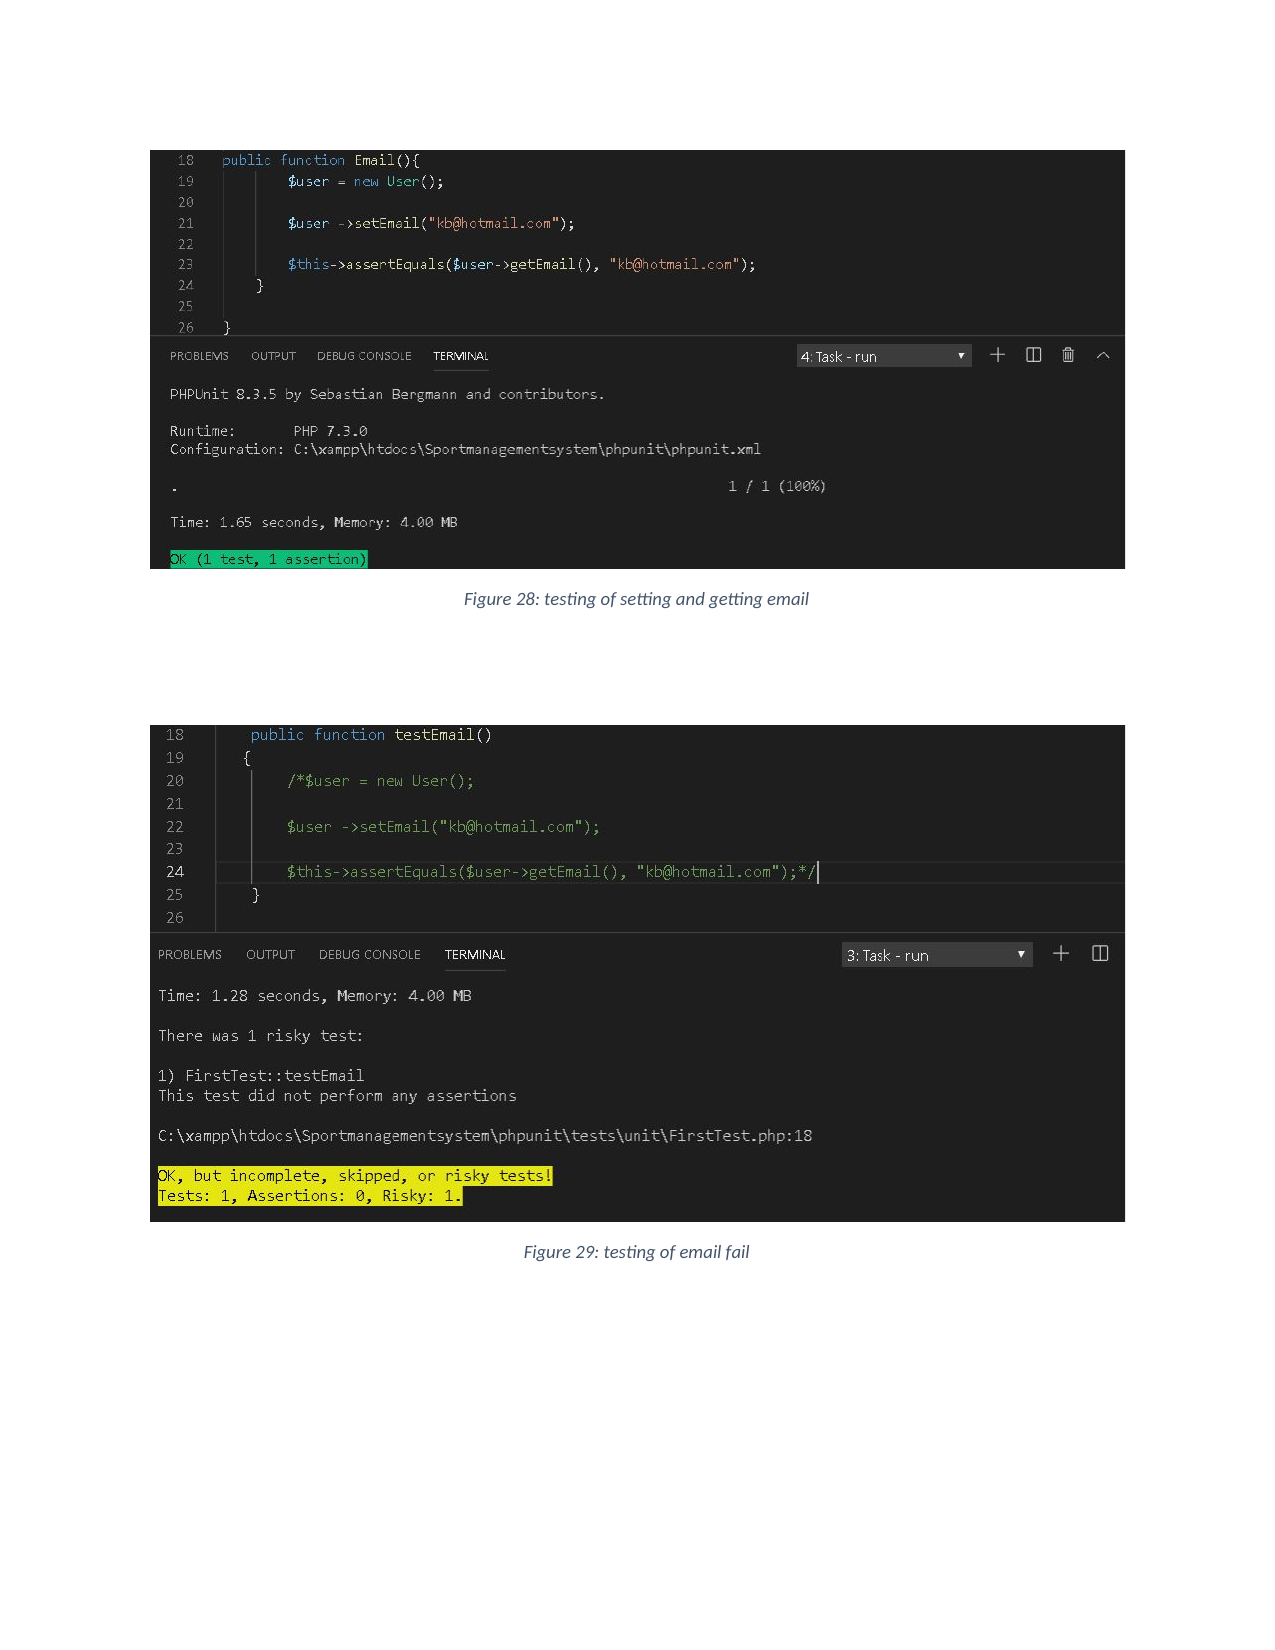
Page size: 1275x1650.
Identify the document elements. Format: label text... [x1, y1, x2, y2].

picture [150, 725, 1125, 1222]
picture [150, 150, 1125, 569]
